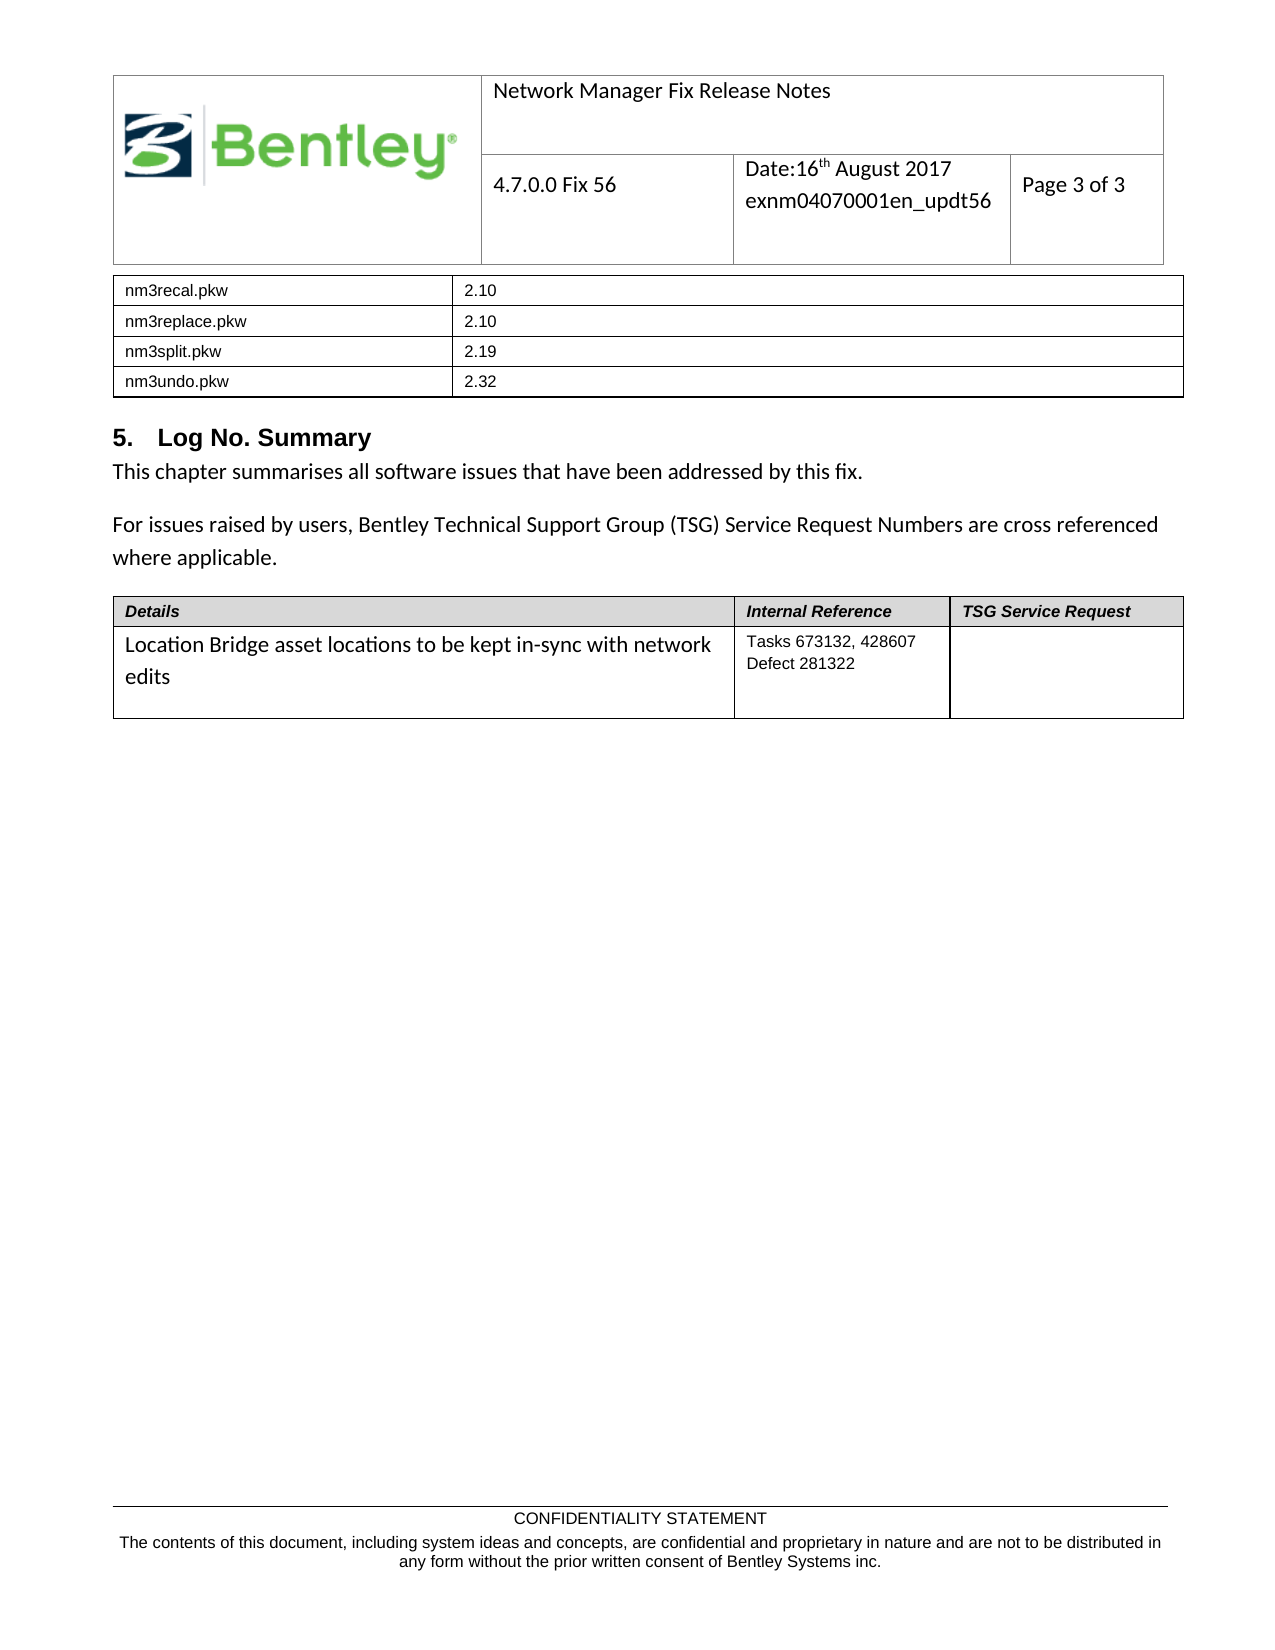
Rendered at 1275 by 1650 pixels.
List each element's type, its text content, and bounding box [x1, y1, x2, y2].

table_cell nm3split.pkw [114, 337, 452, 366]
table_cell 2.32 [453, 367, 1183, 396]
table_cell [951, 627, 1183, 718]
table_header Details [114, 597, 734, 626]
subtitle Log No. Summary [112, 422, 1162, 451]
table_cell 2.10 [453, 306, 1183, 336]
table_cell nm3undo.pkw [114, 367, 452, 396]
table_cell nm3recal.pkw [114, 276, 452, 305]
table_header Internal Reference [735, 597, 949, 626]
table_cell Tasks 673132, 428607 Defect 281322 [735, 627, 949, 718]
table_header TSG Service Request [951, 597, 1183, 626]
text This chapter summarises all software issues that have been addressed by this fix. [112, 457, 1162, 486]
table_cell nm3replace.pkw [114, 306, 452, 336]
table_cell 2.10 [453, 276, 1183, 305]
table_cell Location Bridge asset locations to be kept in-sync with network edits [114, 627, 734, 718]
text For issues raised by users, Bentley Technical Support Group (TSG) Service Request Numbers are cross referenced where applicable. [112, 511, 1162, 571]
table_cell 2.19 [453, 337, 1183, 366]
picture [124, 104, 458, 186]
